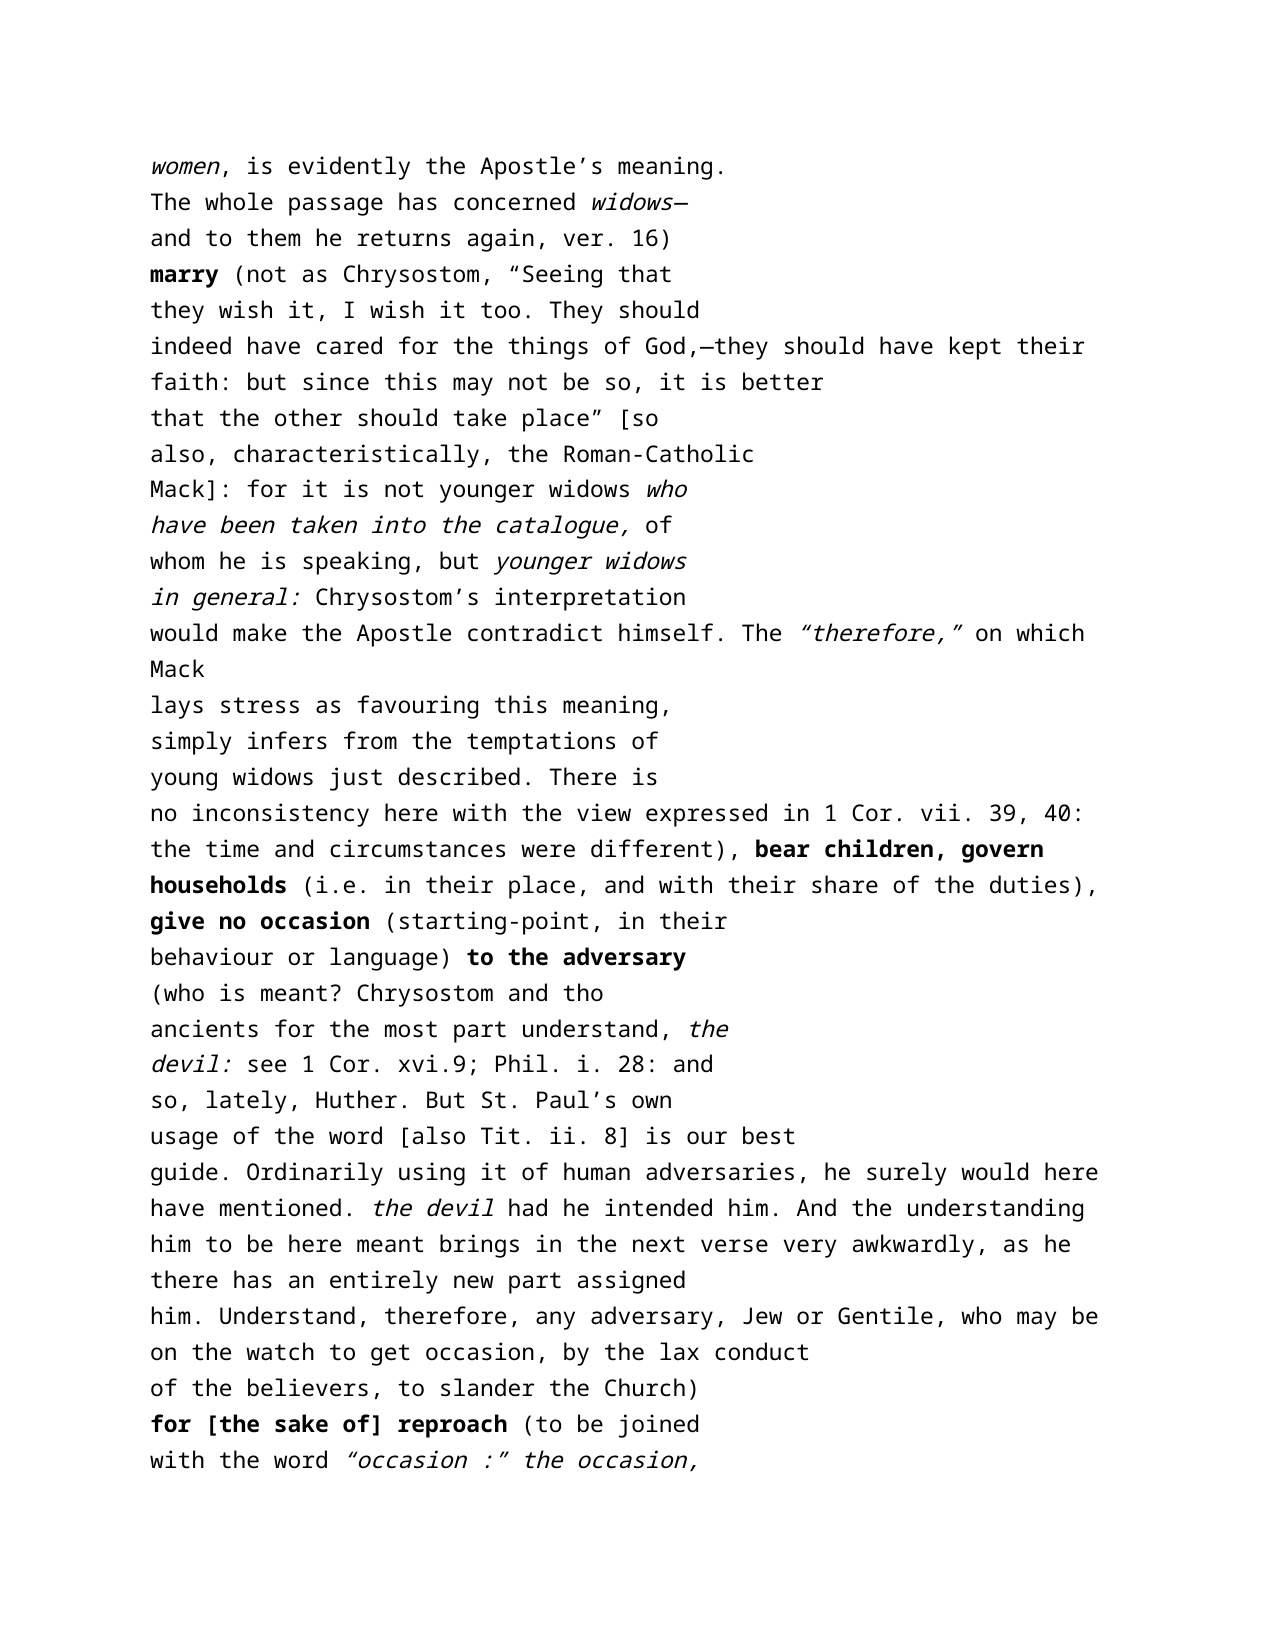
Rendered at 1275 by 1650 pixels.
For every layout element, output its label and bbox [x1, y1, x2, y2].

text [150, 150, 1125, 1475]
